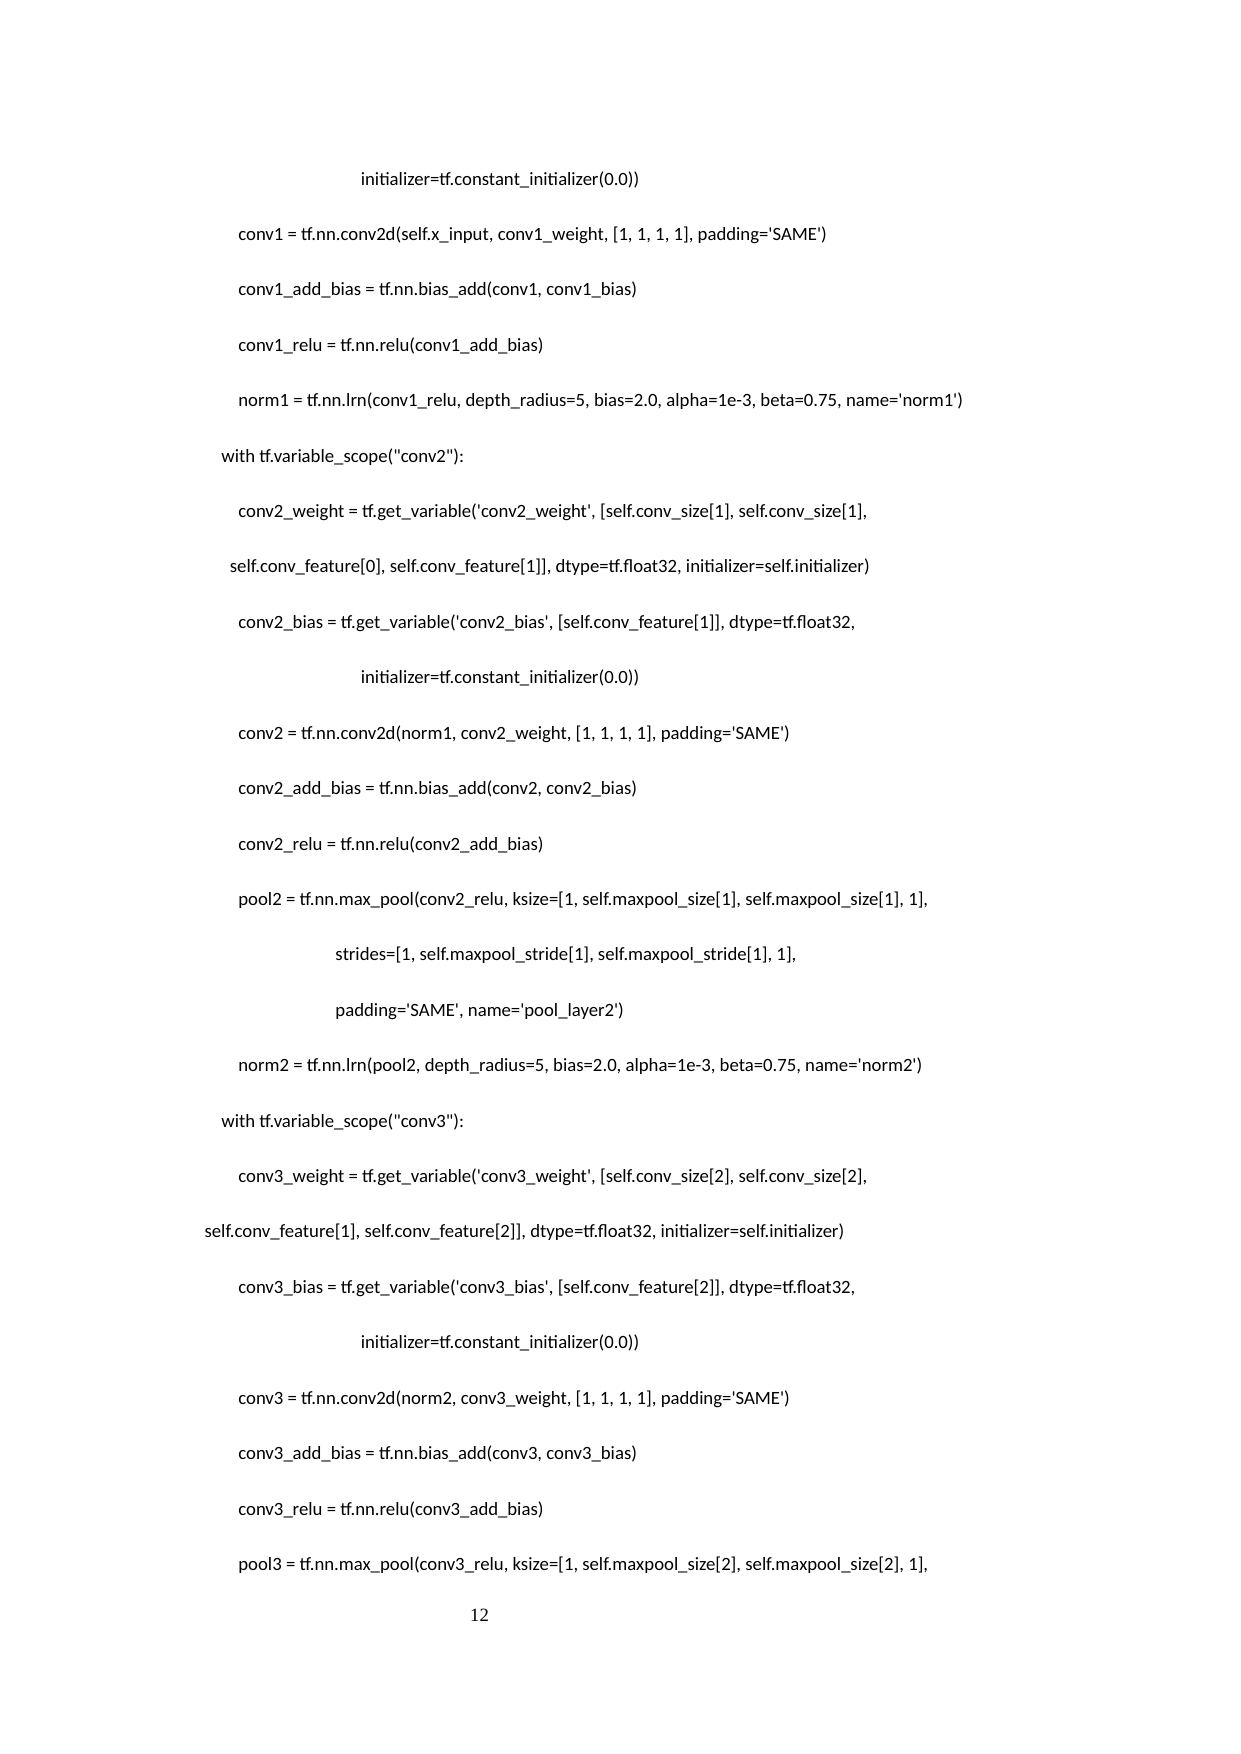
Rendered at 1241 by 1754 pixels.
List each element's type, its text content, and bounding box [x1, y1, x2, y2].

list self.conv_feature[1], self.conv_feature[2]], dtype=tf.float32, initializer=self.initializer) [187, 1215, 1053, 1247]
list conv1 = tf.nn.conv2d(self.x_input, conv1_weight, [1, 1, 1, 1], padding='SAME') [187, 217, 1053, 250]
list norm2 = tf.nn.lrn(pool2, depth_radius=5, bias=2.0, alpha=1e-3, beta=0.75, name='norm2') [187, 1048, 1053, 1081]
list with tf.variable_scope("conv2"): [187, 439, 1053, 471]
list conv3_weight = tf.get_variable('conv3_weight', [self.conv_size[2], self.conv_size[2], [187, 1159, 1053, 1192]
list strides=[1, self.maxpool_stride[1], self.maxpool_stride[1], 1], [187, 938, 1053, 970]
list conv3_add_bias = tf.nn.bias_add(conv3, conv3_bias) [187, 1436, 1053, 1469]
list conv3_bias = tf.get_variable('conv3_bias', [self.conv_feature[2]], dtype=tf.float32, [187, 1270, 1053, 1303]
list self.conv_feature[0], self.conv_feature[1]], dtype=tf.float32, initializer=self.initializer) [187, 550, 1053, 582]
list conv3_relu = tf.nn.relu(conv3_add_bias) [187, 1492, 1053, 1524]
list conv2_bias = tf.get_variable('conv2_bias', [self.conv_feature[1]], dtype=tf.float32, [187, 605, 1053, 638]
list conv1_relu = tf.nn.relu(conv1_add_bias) [187, 328, 1053, 361]
list conv2_weight = tf.get_variable('conv2_weight', [self.conv_size[1], self.conv_size[1], [187, 494, 1053, 527]
list with tf.variable_scope("conv3"): [187, 1104, 1053, 1136]
list initializer=tf.constant_initializer(0.0)) [187, 162, 1053, 194]
list norm1 = tf.nn.lrn(conv1_relu, depth_radius=5, bias=2.0, alpha=1e-3, beta=0.75, name='norm1') [187, 383, 1053, 416]
list pool3 = tf.nn.max_pool(conv3_relu, ksize=[1, self.maxpool_size[2], self.maxpool_size[2], 1], [187, 1547, 1053, 1580]
list conv1_add_bias = tf.nn.bias_add(conv1, conv1_bias) [187, 273, 1053, 305]
list conv2_add_bias = tf.nn.bias_add(conv2, conv2_bias) [187, 771, 1053, 804]
list conv3 = tf.nn.conv2d(norm2, conv3_weight, [1, 1, 1, 1], padding='SAME') [187, 1381, 1053, 1413]
list padding='SAME', name='pool_layer2') [187, 993, 1053, 1026]
list conv2 = tf.nn.conv2d(norm1, conv2_weight, [1, 1, 1, 1], padding='SAME') [187, 716, 1053, 748]
list initializer=tf.constant_initializer(0.0)) [187, 1326, 1053, 1358]
list pool2 = tf.nn.max_pool(conv2_relu, ksize=[1, self.maxpool_size[1], self.maxpool_size[1], 1], [187, 882, 1053, 915]
list initializer=tf.constant_initializer(0.0)) [187, 661, 1053, 693]
list conv2_relu = tf.nn.relu(conv2_add_bias) [187, 827, 1053, 859]
